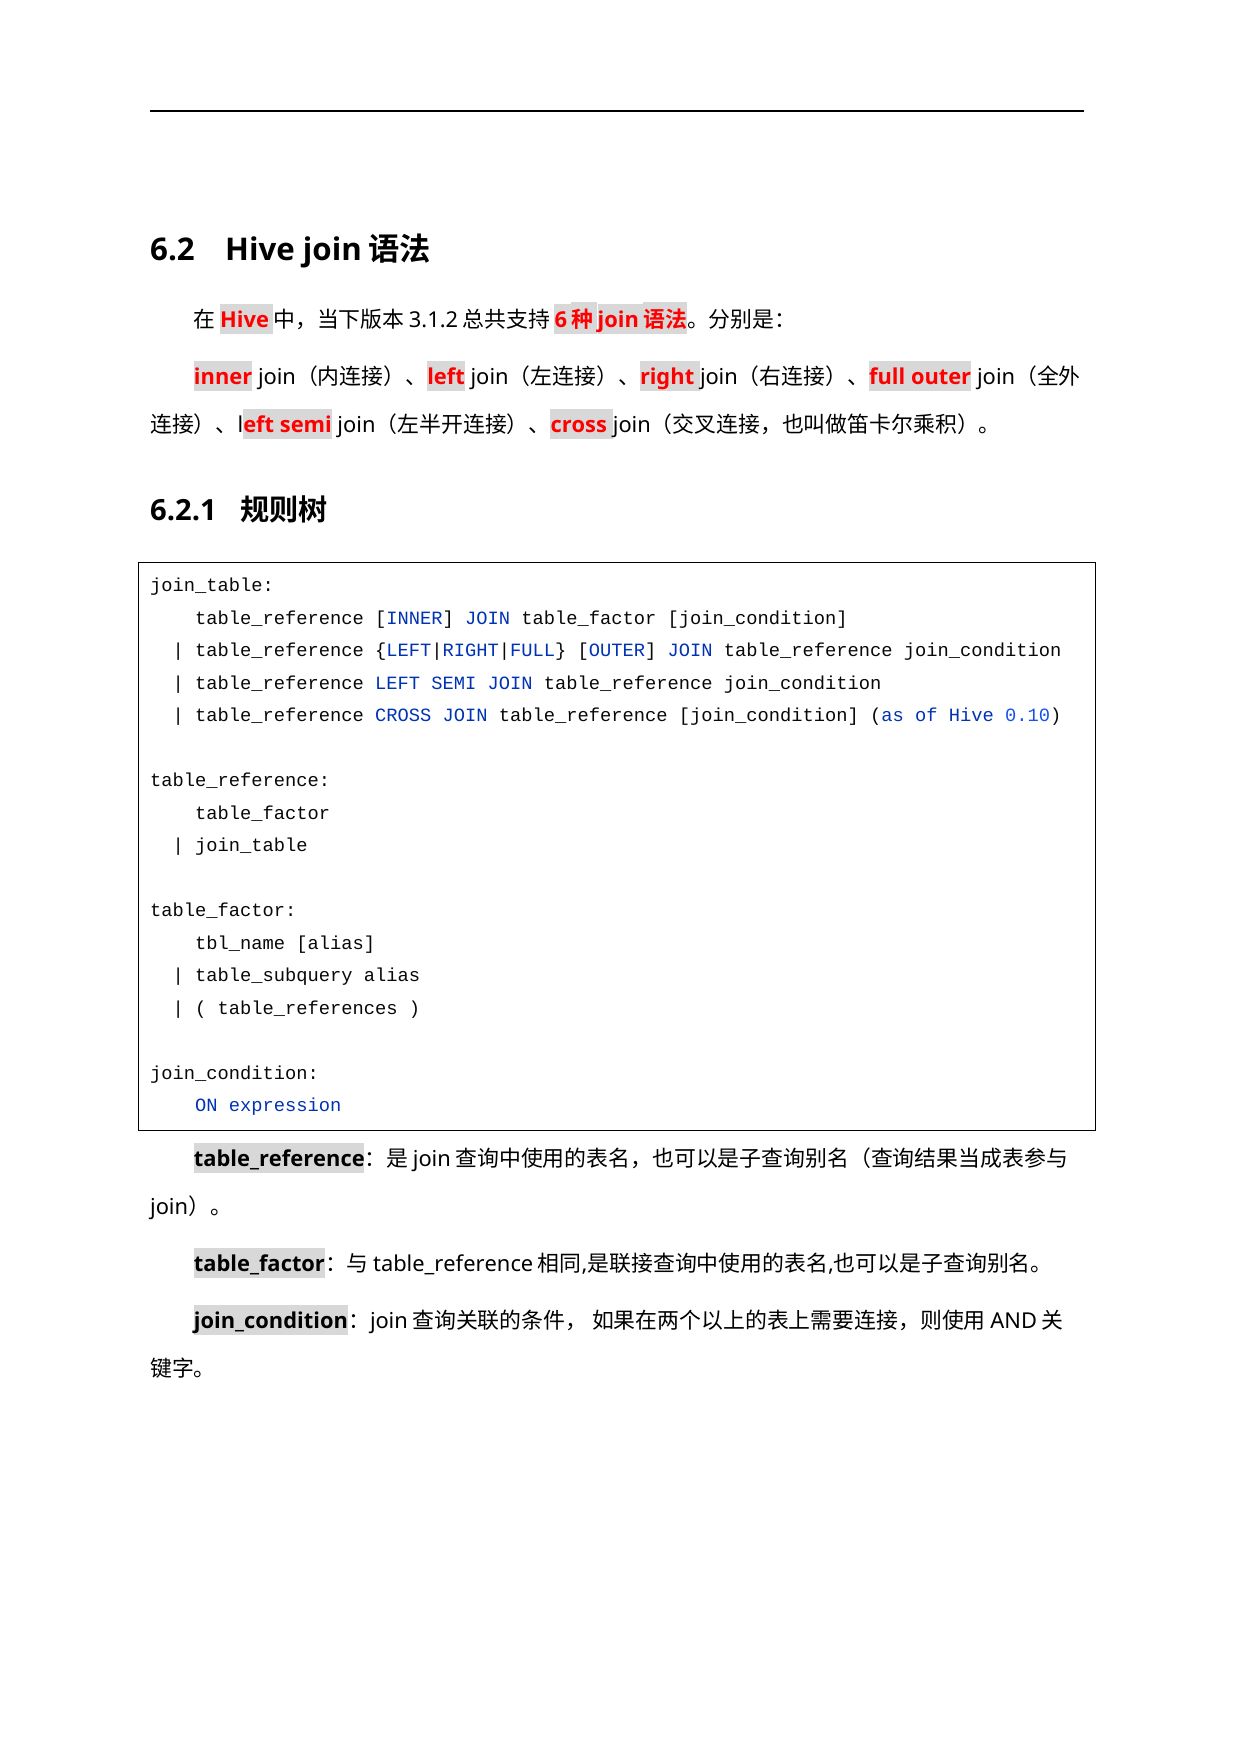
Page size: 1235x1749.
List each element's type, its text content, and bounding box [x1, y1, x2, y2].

subtitle 规则树 [150, 487, 1084, 529]
text table_factor：与table_reference相同,是联接查询中使用的表名,也可以是子查询别名。 [150, 1246, 1084, 1278]
subtitle Hive join语法 [150, 224, 1084, 269]
text inner join（内连接）、left join（左连接）、right join（右连接）、full outer join（全外连接）、left semi join（左半开连接）、cross join（交叉连接，也叫做笛卡尔乘积）。 [150, 359, 1084, 439]
text 在Hive中，当下版本3.1.2总共支持6种join语法。分别是： [687, 302, 1084, 334]
text table_reference：是join查询中使用的表名，也可以是子查询别名（查询结果当成表参与join）。 [150, 1141, 1084, 1221]
text 在Hive中，当下版本3.1.2总共支持6种join语法。分别是： [150, 302, 571, 334]
table_header join_table: table_reference [INNER] JOIN table_factor [join_condition] | table_reference {LEFT|RIGHT|FULL} [OUTER] JOIN table_reference join_condition | table_reference LEFT SEMI JOIN table_reference join_condition | table_reference CROSS JOIN table_reference [join_condition] (as of Hive 0.10) table_reference: table_factor | join_table table_factor: tbl_name [alias] | table_subquery alias | ( table_references ) join_condition: ON expression [139, 563, 1095, 1130]
text join_condition：join查询关联的条件， 如果在两个以上的表上需要连接，则使用AND关键字。 [150, 1303, 1084, 1383]
